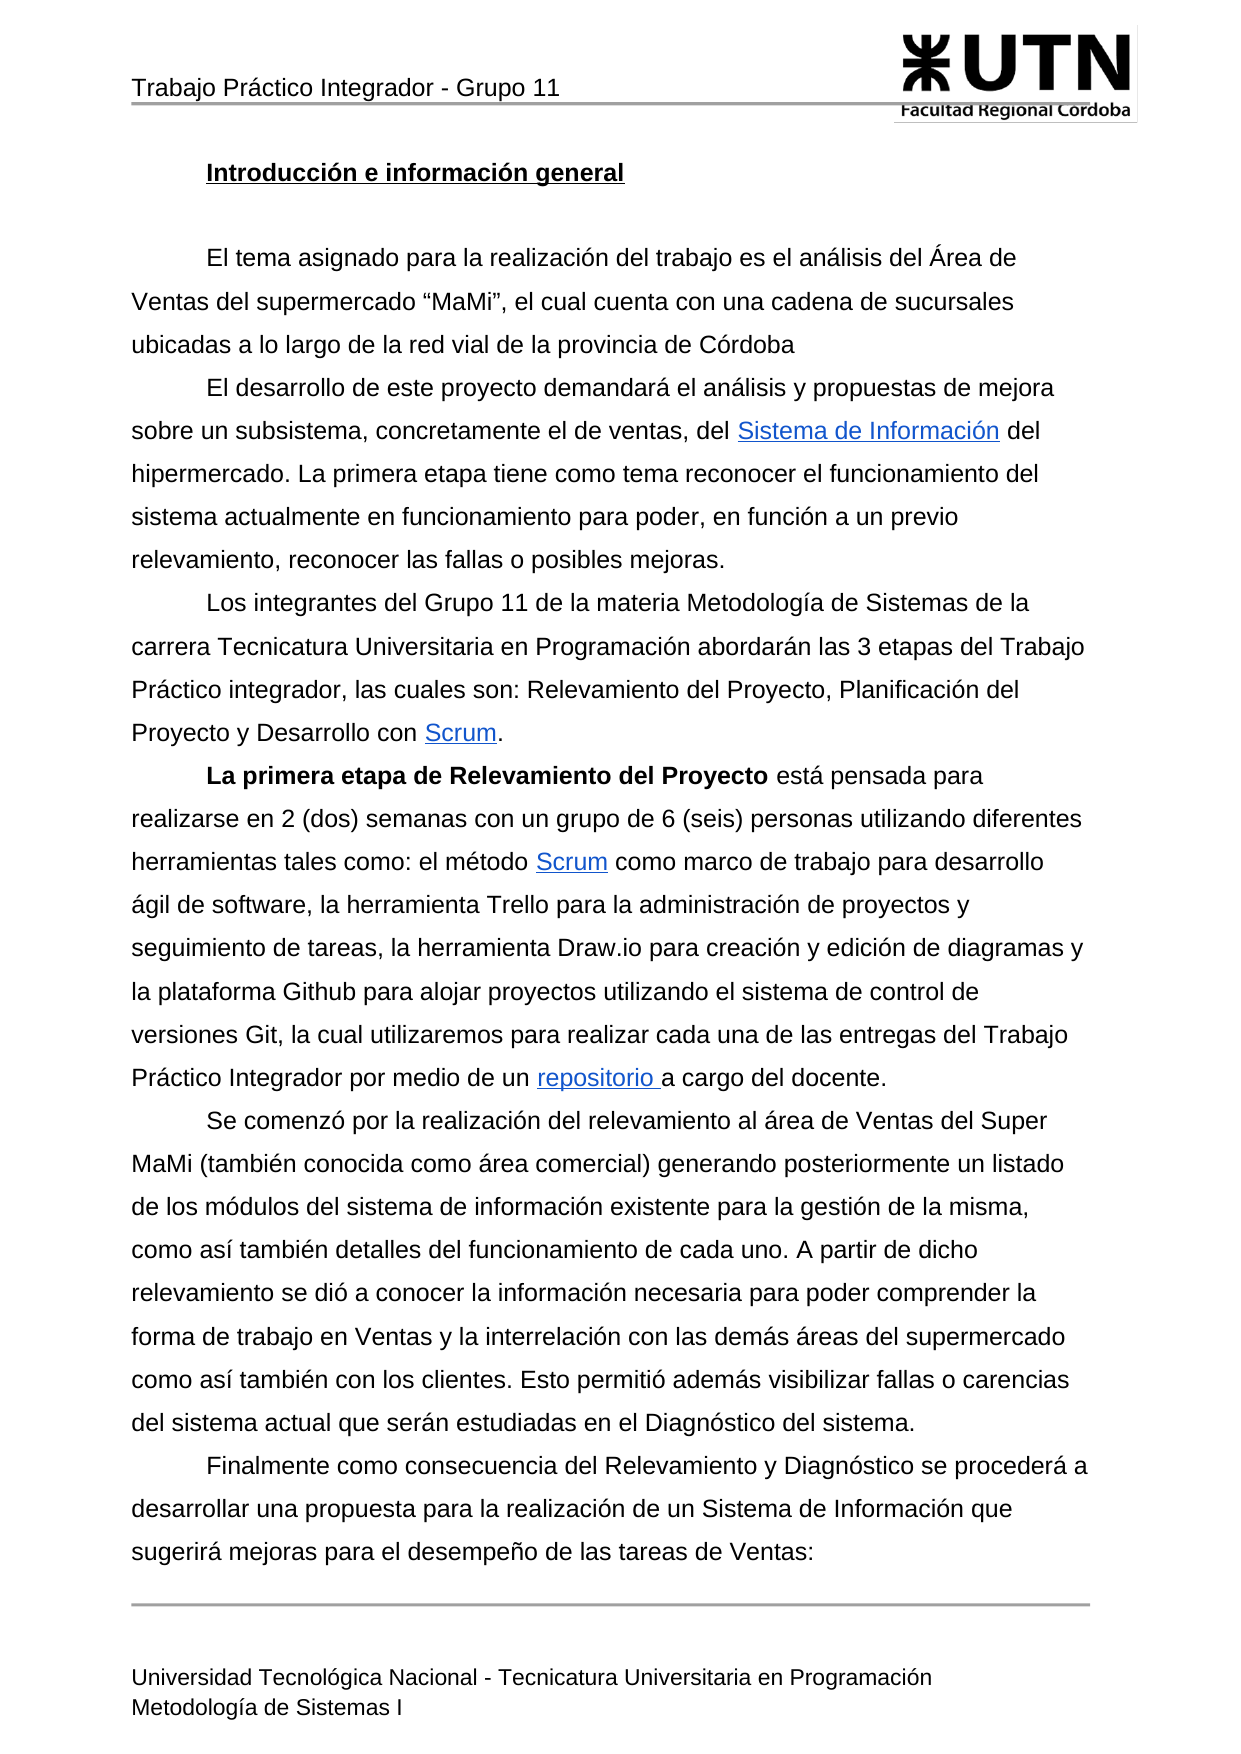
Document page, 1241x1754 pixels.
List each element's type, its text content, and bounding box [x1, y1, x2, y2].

text Se comenzó por la realización del relevamiento al área de Ventas del Super MaMi (también conocida como área comercial) generando posteriormente un listado de los módulos del sistema de información existente para la gestión de la misma, como así también detalles del funcionamiento de cada uno. A partir de dicho relevamiento se dió a conocer la información necesaria para poder comprender la forma de trabajo en Ventas y la interrelación con las demás áreas del supermercado como así también con los clientes. Esto permitió además visibilizar fallas o carencias del sistema actual que serán estudiadas en el Diagnóstico del sistema. [131, 1106, 1090, 1436]
text La primera etapa de Relevamiento del Proyecto está pensada para realizarse en 2 (dos) semanas con un grupo de 6 (seis) personas utilizando diferentes herramientas tales como: el método Scrum como marco de trabajo para desarrollo ágil de software, la herramienta Trello para la administración de proyectos y seguimiento de tareas, la herramienta Draw.io para creación y edición de diagramas y la plataforma Github para alojar proyectos utilizando el sistema de control de versiones Git, la cual utilizaremos para realizar cada una de las entregas del Trabajo Práctico Integrador por medio de un repositorio a cargo del docente. [131, 761, 1090, 1091]
text Finalmente como consecuencia del Relevamiento y Diagnóstico se procederá a desarrollar una propuesta para la realización de un Sistema de Información que sugerirá mejoras para el desempeño de las tareas de Ventas: [131, 1451, 1090, 1566]
text El tema asignado para la realización del trabajo es el análisis del Área de Ventas del supermercado “MaMi”, el cual cuenta con una cadena de sucursales ubicadas a lo largo de la red vial de la provincia de Córdoba [131, 243, 1090, 358]
picture [893, 25, 1138, 123]
subtitle Introducción e información general [131, 158, 1090, 187]
text Los integrantes del Grupo 11 de la materia Metodología de Sistemas de la carrera Tecnicatura Universitaria en Programación abordarán las 3 etapas del Trabajo Práctico integrador, las cuales son: Relevamiento del Proyecto, Planificación del Proyecto y Desarrollo con Scrum. [131, 588, 1090, 746]
text El desarrollo de este proyecto demandará el análisis y propuestas de mejora sobre un subsistema, concretamente el de ventas, del Sistema de Información del hipermercado. La primera etapa tiene como tema reconocer el funcionamiento del sistema actualmente en funcionamiento para poder, en función a un previo relevamiento, reconocer las fallas o posibles mejoras. [131, 373, 1090, 574]
